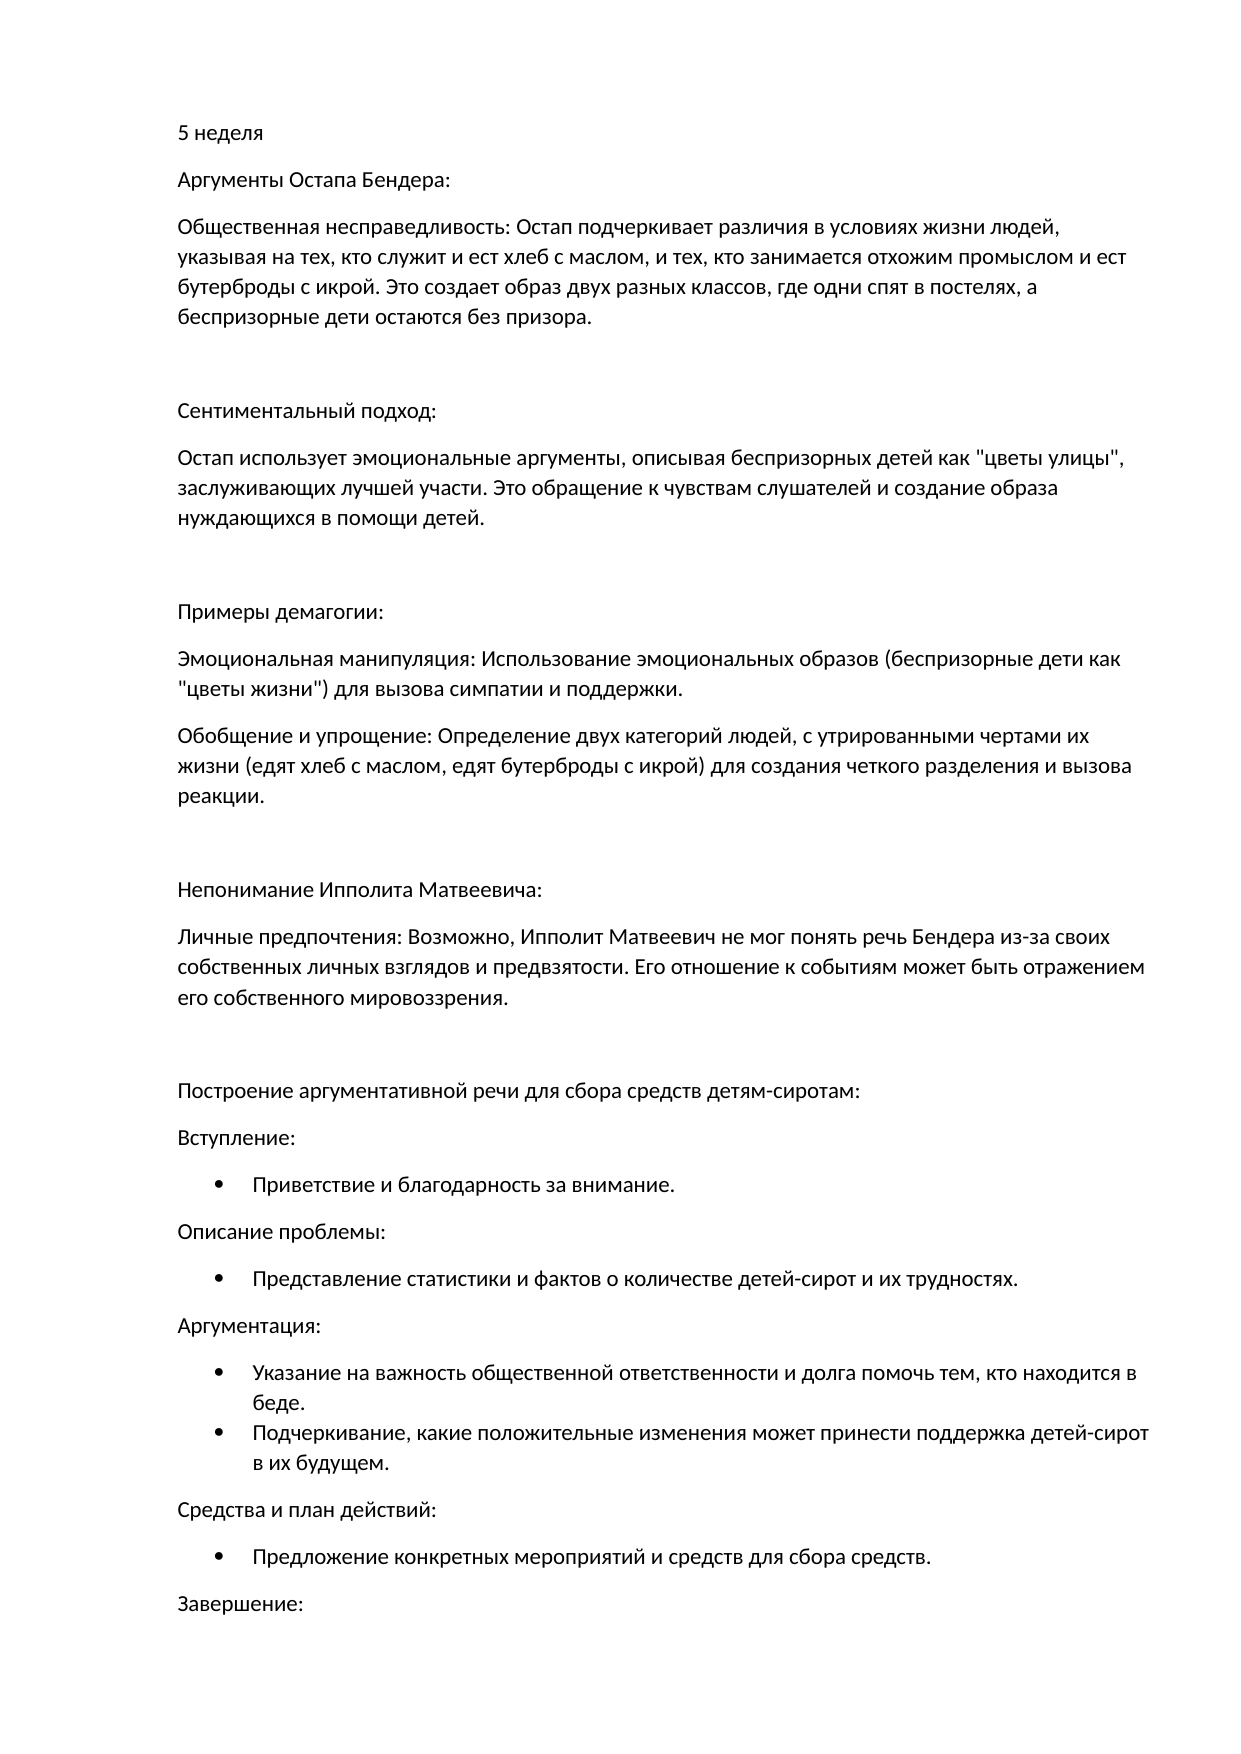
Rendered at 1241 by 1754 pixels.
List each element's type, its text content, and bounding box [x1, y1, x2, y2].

list Приветствие и благодарность за внимание. [215, 1170, 1152, 1198]
text Средства и план действий: [177, 1495, 1152, 1523]
list Указание на важность общественной ответственности и долга помочь тем, кто находится в беде. [215, 1358, 1152, 1416]
text Личные предпочтения: Возможно, Ипполит Матвеевич не мог понять речь Бендера из-за своих собственных личных взглядов и предвзятости. Его отношение к событиям может быть отражением его собственного мировоззрения. [177, 922, 1152, 1011]
list Подчеркивание, какие положительные изменения может принести поддержка детей-сирот в их будущем. [215, 1418, 1152, 1476]
text Непонимание Ипполита Матвеевича: [177, 875, 1152, 903]
text Аргументы Остапа Бендера: [177, 165, 1152, 193]
text Аргументация: [177, 1311, 1152, 1339]
text Завершение: [177, 1589, 1152, 1617]
text Сентиментальный подход: [177, 396, 1152, 424]
list Предложение конкретных мероприятий и средств для сбора средств. [215, 1542, 1152, 1570]
text Остап использует эмоциональные аргументы, описывая беспризорных детей как "цветы улицы", заслуживающих лучшей участи. Это обращение к чувствам слушателей и создание образа нуждающихся в помощи детей. [177, 443, 1152, 532]
text Эмоциональная манипуляция: Использование эмоциональных образов (беспризорные дети как "цветы жизни") для вызова симпатии и поддержки. [177, 644, 1152, 702]
text Обобщение и упрощение: Определение двух категорий людей, с утрированными чертами их жизни (едят хлеб с маслом, едят бутерброды с икрой) для создания четкого разделения и вызова реакции. [177, 721, 1152, 810]
text 5 неделя [177, 118, 1152, 146]
text Построение аргументативной речи для сбора средств детям-сиротам: [177, 1076, 1152, 1104]
text Описание проблемы: [177, 1217, 1152, 1245]
text Вступление: [177, 1123, 1152, 1151]
text Примеры демагогии: [177, 597, 1152, 625]
list Представление статистики и фактов о количестве детей-сирот и их трудностях. [215, 1264, 1152, 1292]
text Общественная несправедливость: Остап подчеркивает различия в условиях жизни людей, указывая на тех, кто служит и ест хлеб с маслом, и тех, кто занимается отхожим промыслом и ест бутерброды с икрой. Это создает образ двух разных классов, где одни спят в постелях, а беспризорные дети остаются без призора. [177, 212, 1152, 331]
